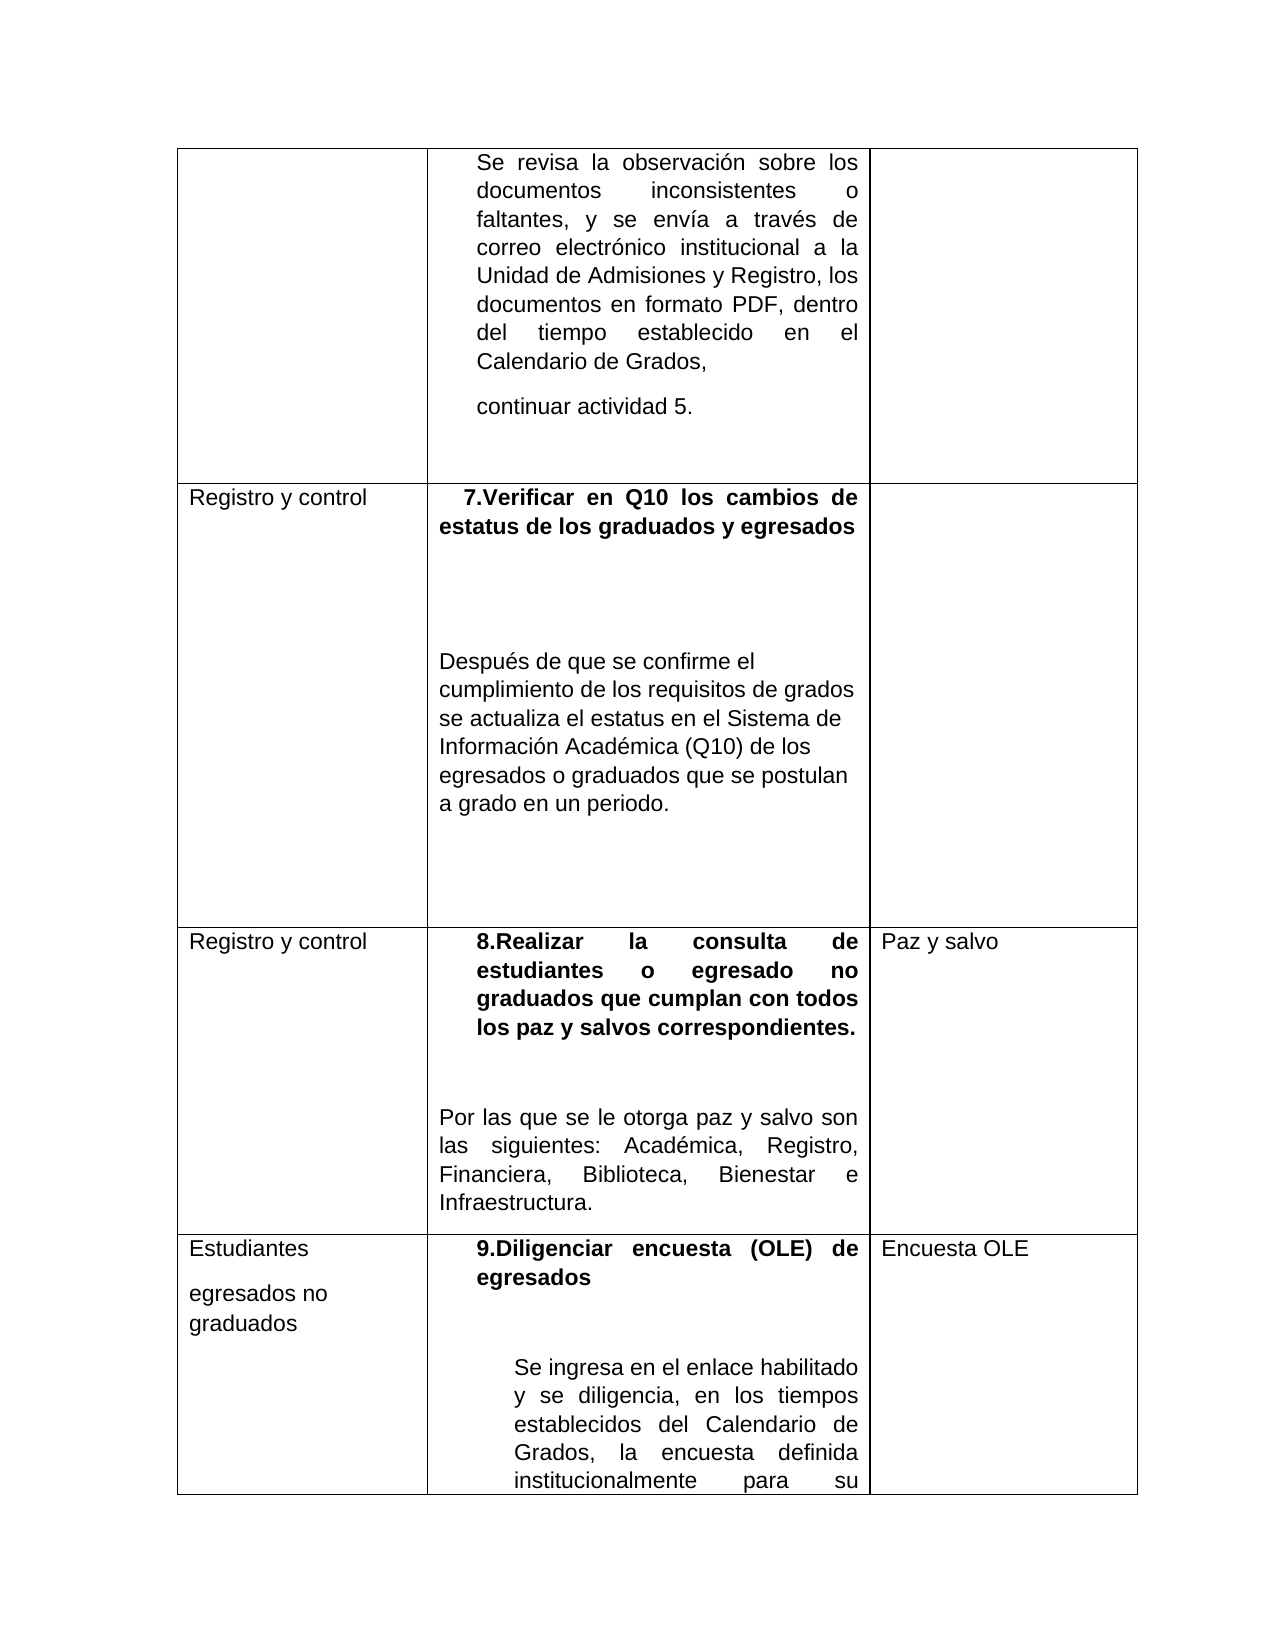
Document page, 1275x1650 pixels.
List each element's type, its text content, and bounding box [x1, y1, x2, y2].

table_cell 8.Realizar la consulta de estudiantes o egresado no graduados que cumplan con todos los paz y salvos correspondientes. Por las que se le otorga paz y salvo son las siguientes: Académica, Registro, Financiera, Biblioteca, Bienestar e Infraestructura. [428, 928, 869, 1234]
table_cell [871, 149, 1137, 483]
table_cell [178, 149, 427, 483]
table_cell 7.Verificar en Q10 los cambios de estatus de los graduados y egresados Después de que se confirme el cumplimiento de los requisitos de grados se actualiza el estatus en el Sistema de Información Académica (Q10) de los egresados o graduados que se postulan a grado en un periodo. [428, 484, 869, 927]
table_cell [428, 1235, 869, 1494]
table_cell [871, 484, 1137, 927]
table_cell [428, 149, 869, 483]
table_cell Paz y salvo [871, 928, 1137, 1234]
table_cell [178, 1235, 427, 1494]
table_cell Registro y control [178, 484, 427, 927]
table_cell Encuesta OLE [871, 1235, 1137, 1494]
table_cell Registro y control [178, 928, 427, 1234]
